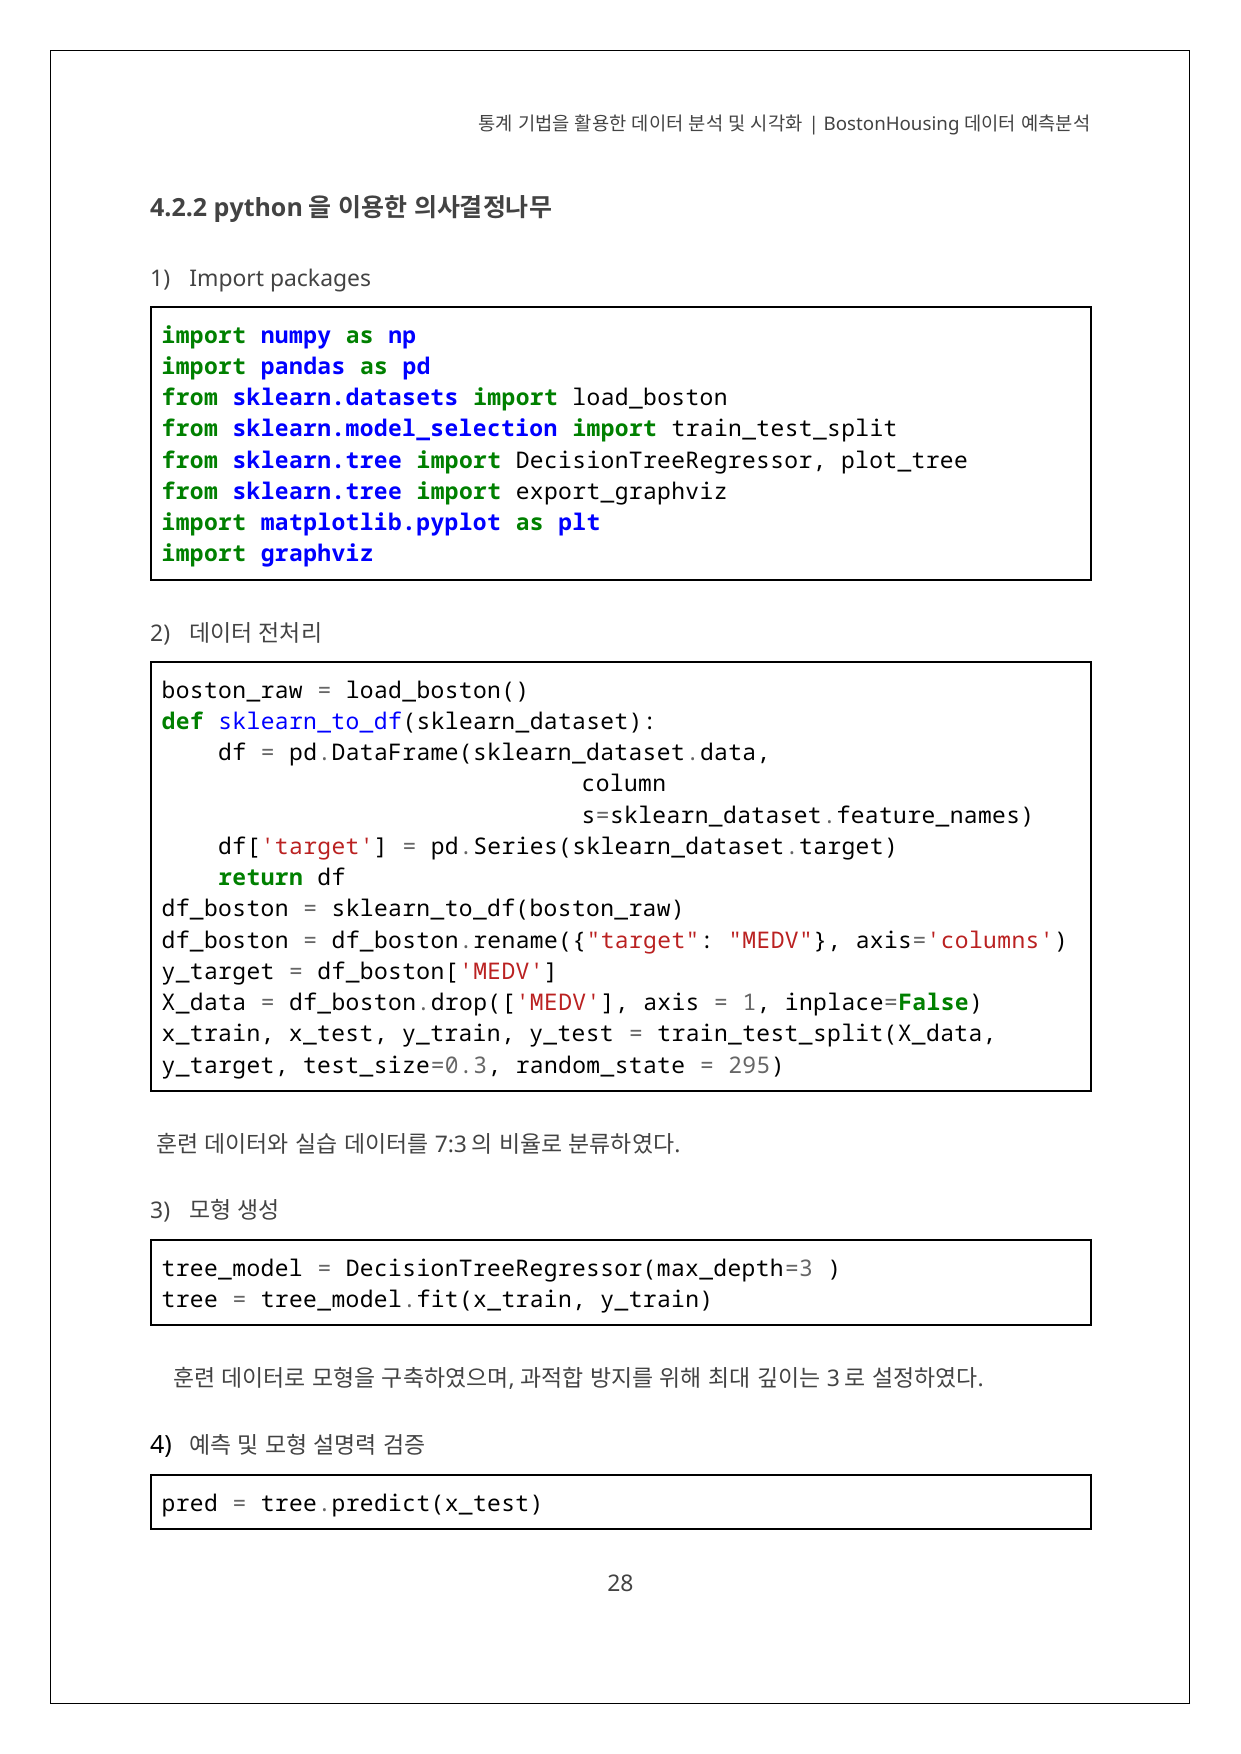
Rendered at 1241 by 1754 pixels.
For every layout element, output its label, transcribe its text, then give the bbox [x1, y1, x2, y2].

list 데이터 전처리 [150, 614, 1090, 648]
text 훈련 데이터로 모형을 구축하였으며, 과적합 방지를 위해 최대 깊이는 3로 설정하였다. [150, 1360, 1090, 1393]
table_header import numpy as np import pandas as pd from sklearn.datasets import load_boston from sklearn.model_selection import train_test_split from sklearn.tree import DecisionTreeRegressor, plot_tree from sklearn.tree import export_graphviz import matplotlib.pyplot as plt import graphviz [152, 308, 1090, 579]
list 예측 및 모형 설명력 검증 [150, 1426, 1090, 1461]
subtitle 4.2.2 python을 이용한 의사결정나무 [150, 187, 1090, 224]
list Import packages [150, 262, 1090, 293]
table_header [152, 1476, 1090, 1528]
table_header tree_model = DecisionTreeRegressor(max_depth=3 ) tree = tree_model.fit(x_train, y_train) [152, 1241, 1090, 1324]
list 모형 생성 [150, 1192, 1090, 1226]
text 훈련 데이터와 실습 데이터를 7:3의 비율로 분류하였다. [150, 1126, 1090, 1159]
table_header boston_raw = load_boston() def sklearn_to_df(sklearn_dataset): df = pd.DataFrame(sklearn_dataset.data, columns=sklearn_dataset.feature_names) df['target'] = pd.Series(sklearn_dataset.target) return df df_boston = sklearn_to_df(boston_raw) df_boston = df_boston.rename({"target": "MEDV"}, axis='columns') y_target = df_boston['MEDV'] X_data = df_boston.drop(['MEDV'], axis = 1, inplace=False) x_train, x_test, y_train, y_test = train_test_split(X_data, y_target, test_size=0.3, random_state = 295) [152, 663, 1090, 1090]
